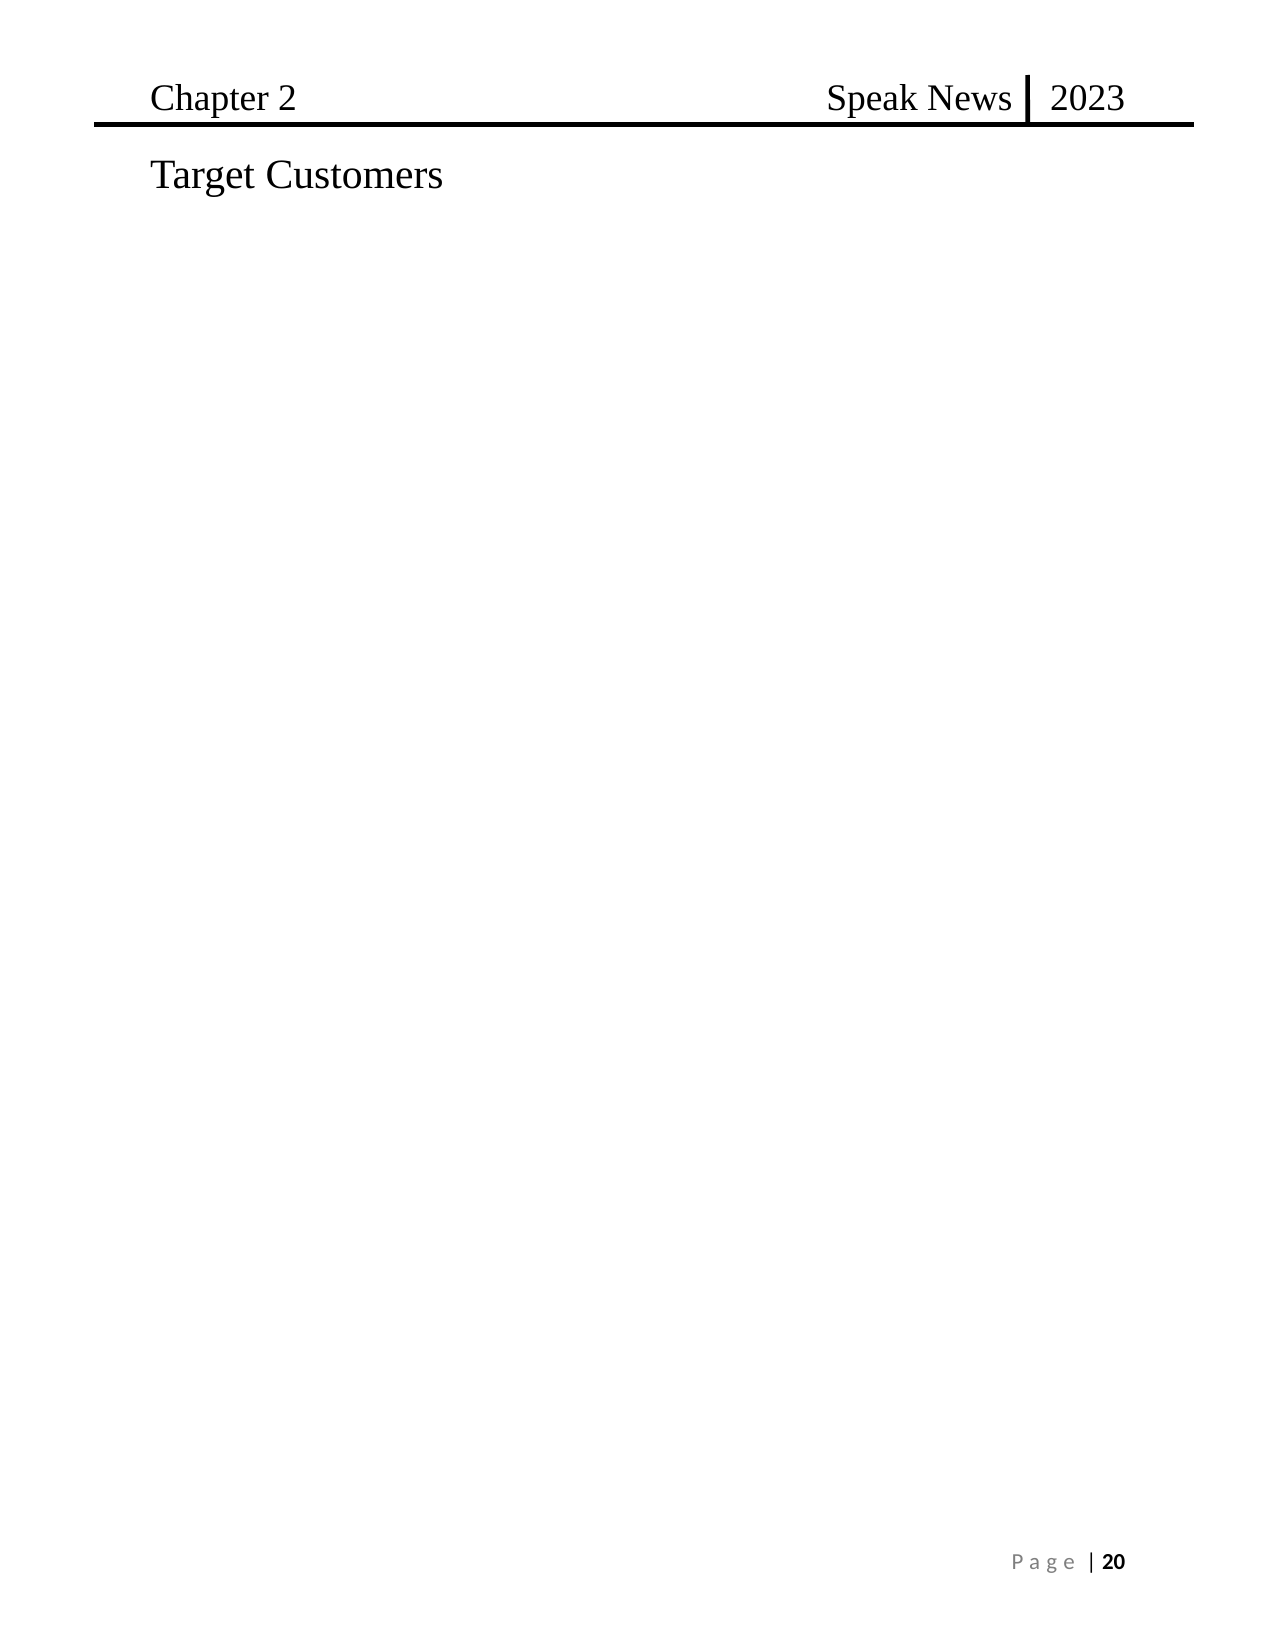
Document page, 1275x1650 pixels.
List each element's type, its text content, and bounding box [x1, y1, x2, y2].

subtitle Target Customers [150, 150, 1125, 198]
